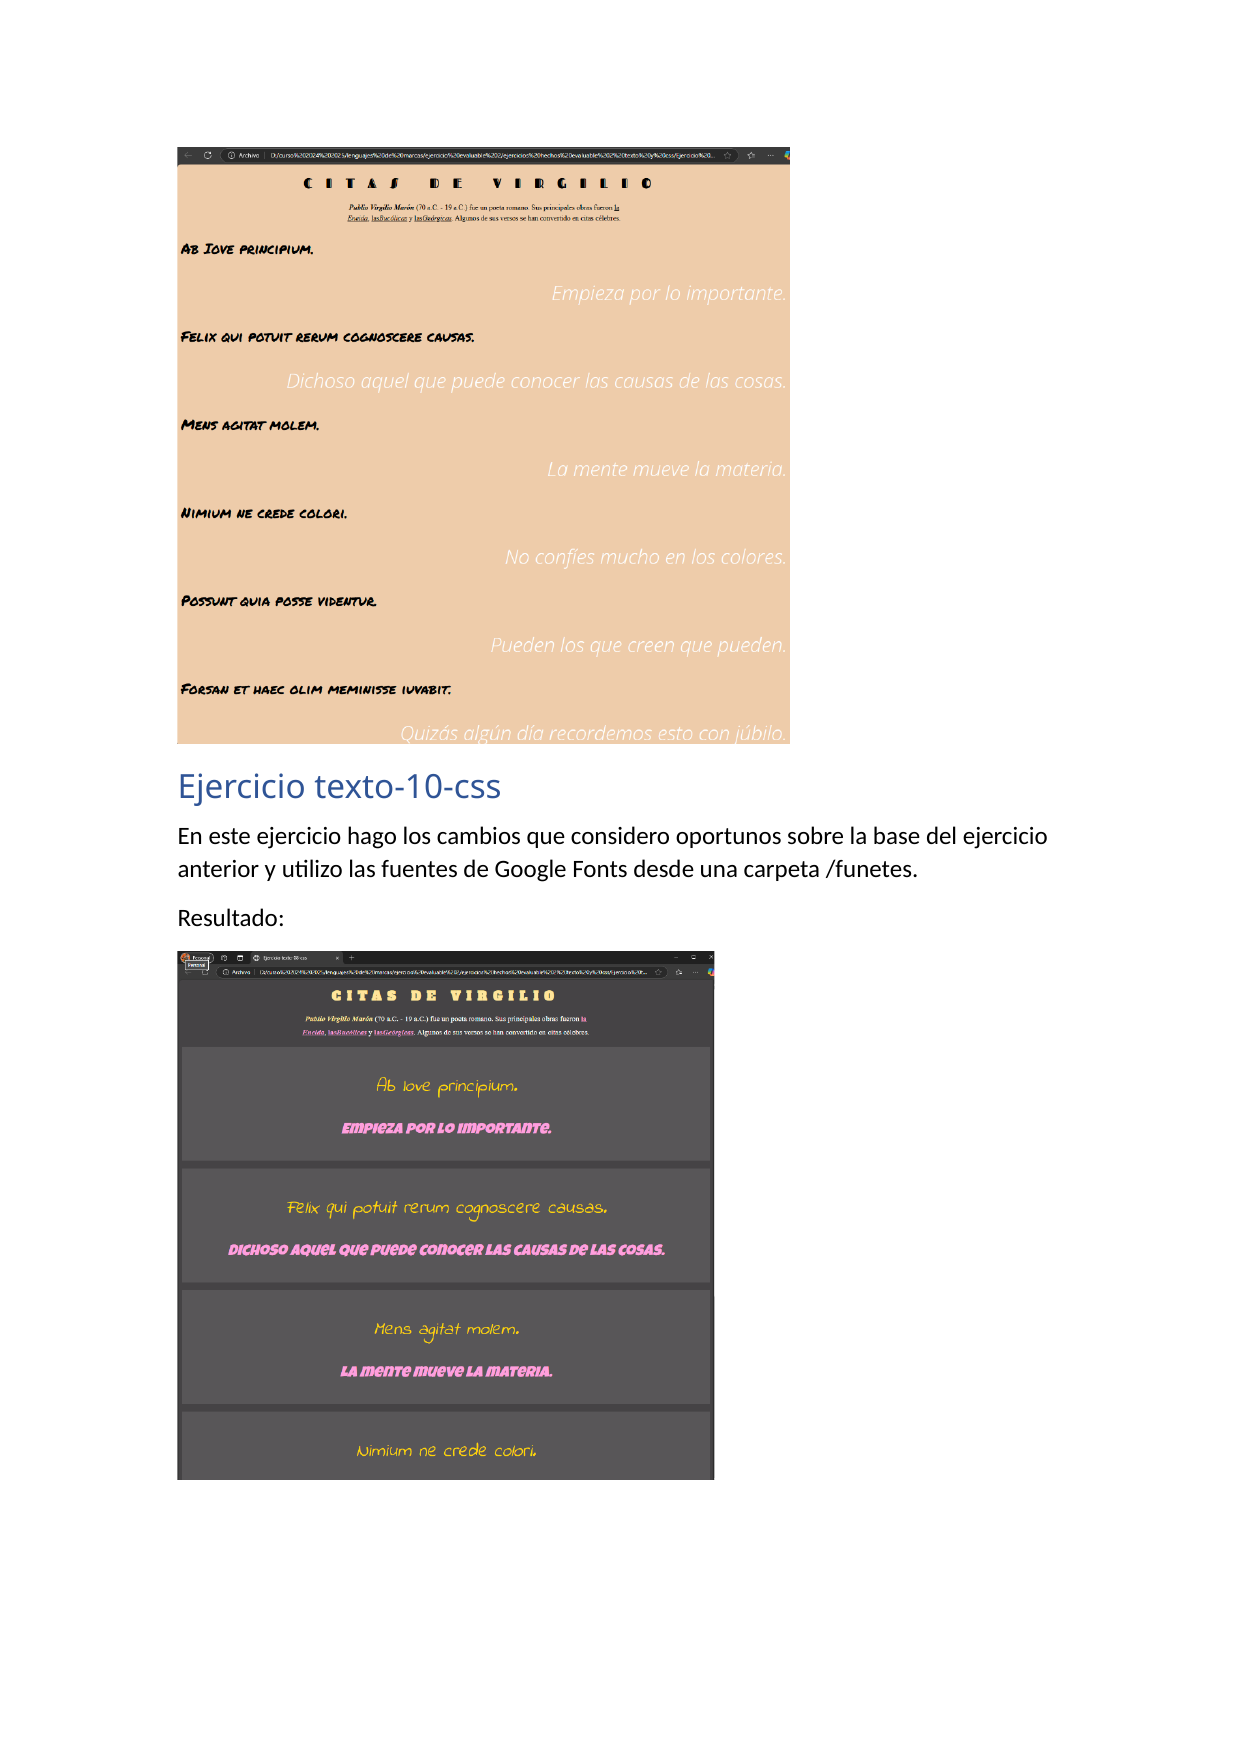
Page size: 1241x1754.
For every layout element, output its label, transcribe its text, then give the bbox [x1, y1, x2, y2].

text Resultado: [177, 902, 1063, 933]
text En este ejercicio hago los cambios que considero oportunos sobre la base del ejercicio anterior y utilizo las fuentes de Google Fonts desde una carpeta /funetes. [177, 820, 1063, 883]
picture [177, 147, 790, 744]
picture [177, 951, 715, 1480]
subtitle Ejercicio texto-10-css [177, 762, 1063, 808]
